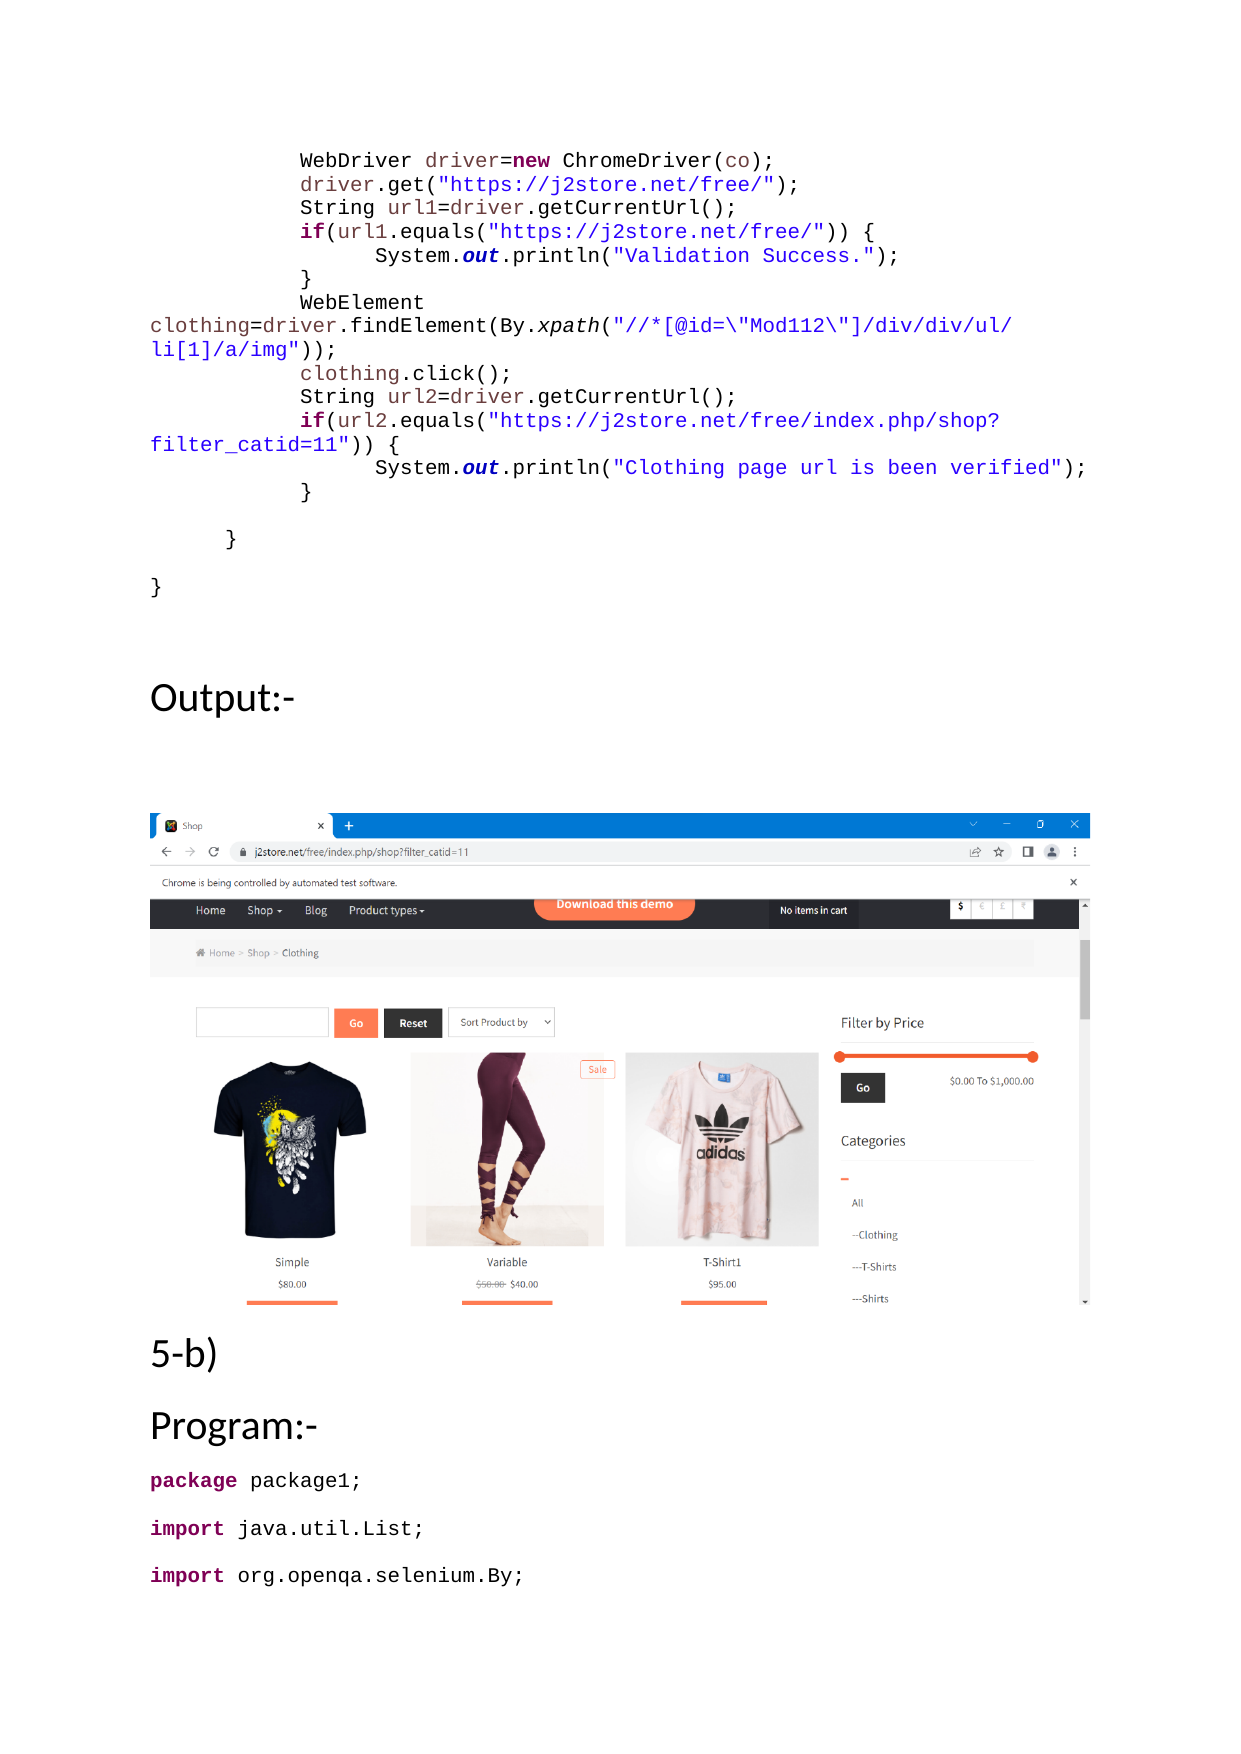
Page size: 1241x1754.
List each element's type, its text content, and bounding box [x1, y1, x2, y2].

text if(url1.equals("https://j2store.net/free/")) { [150, 221, 1090, 244]
text } [150, 481, 1090, 505]
text WebElement clothing=driver.findElement(By.xpath("//*[@id=\"Mod112\"]/div/div/ul/li[1]/a/img")); [150, 292, 1090, 363]
text System.out.println("Validation Success."); [150, 244, 1090, 268]
text driver.get("https://j2store.net/free/"); [150, 174, 1090, 197]
text import java.util.List; [150, 1517, 1090, 1541]
text Output:- [150, 671, 1090, 722]
text } [150, 528, 1090, 552]
text System.out.println("Clothing page url is been verified"); [150, 457, 1090, 481]
text clothing.click(); [150, 363, 1090, 386]
text import org.openqa.selenium.By; [150, 1565, 1090, 1588]
text } [150, 268, 1090, 292]
text } [150, 576, 1090, 599]
text String url1=driver.getCurrentUrl(); [150, 197, 1090, 221]
text if(url2.equals("https://j2store.net/free/index.php/shop?filter_catid=11")) { [150, 410, 1090, 457]
text package package1; [150, 1470, 1090, 1494]
text 5-b) [150, 1305, 1090, 1378]
text Program:- [150, 1399, 1090, 1449]
text String url2=driver.getCurrentUrl(); [150, 386, 1090, 410]
text WebDriver driver=new ChromeDriver(co); [150, 150, 1090, 174]
picture [150, 813, 1091, 1305]
